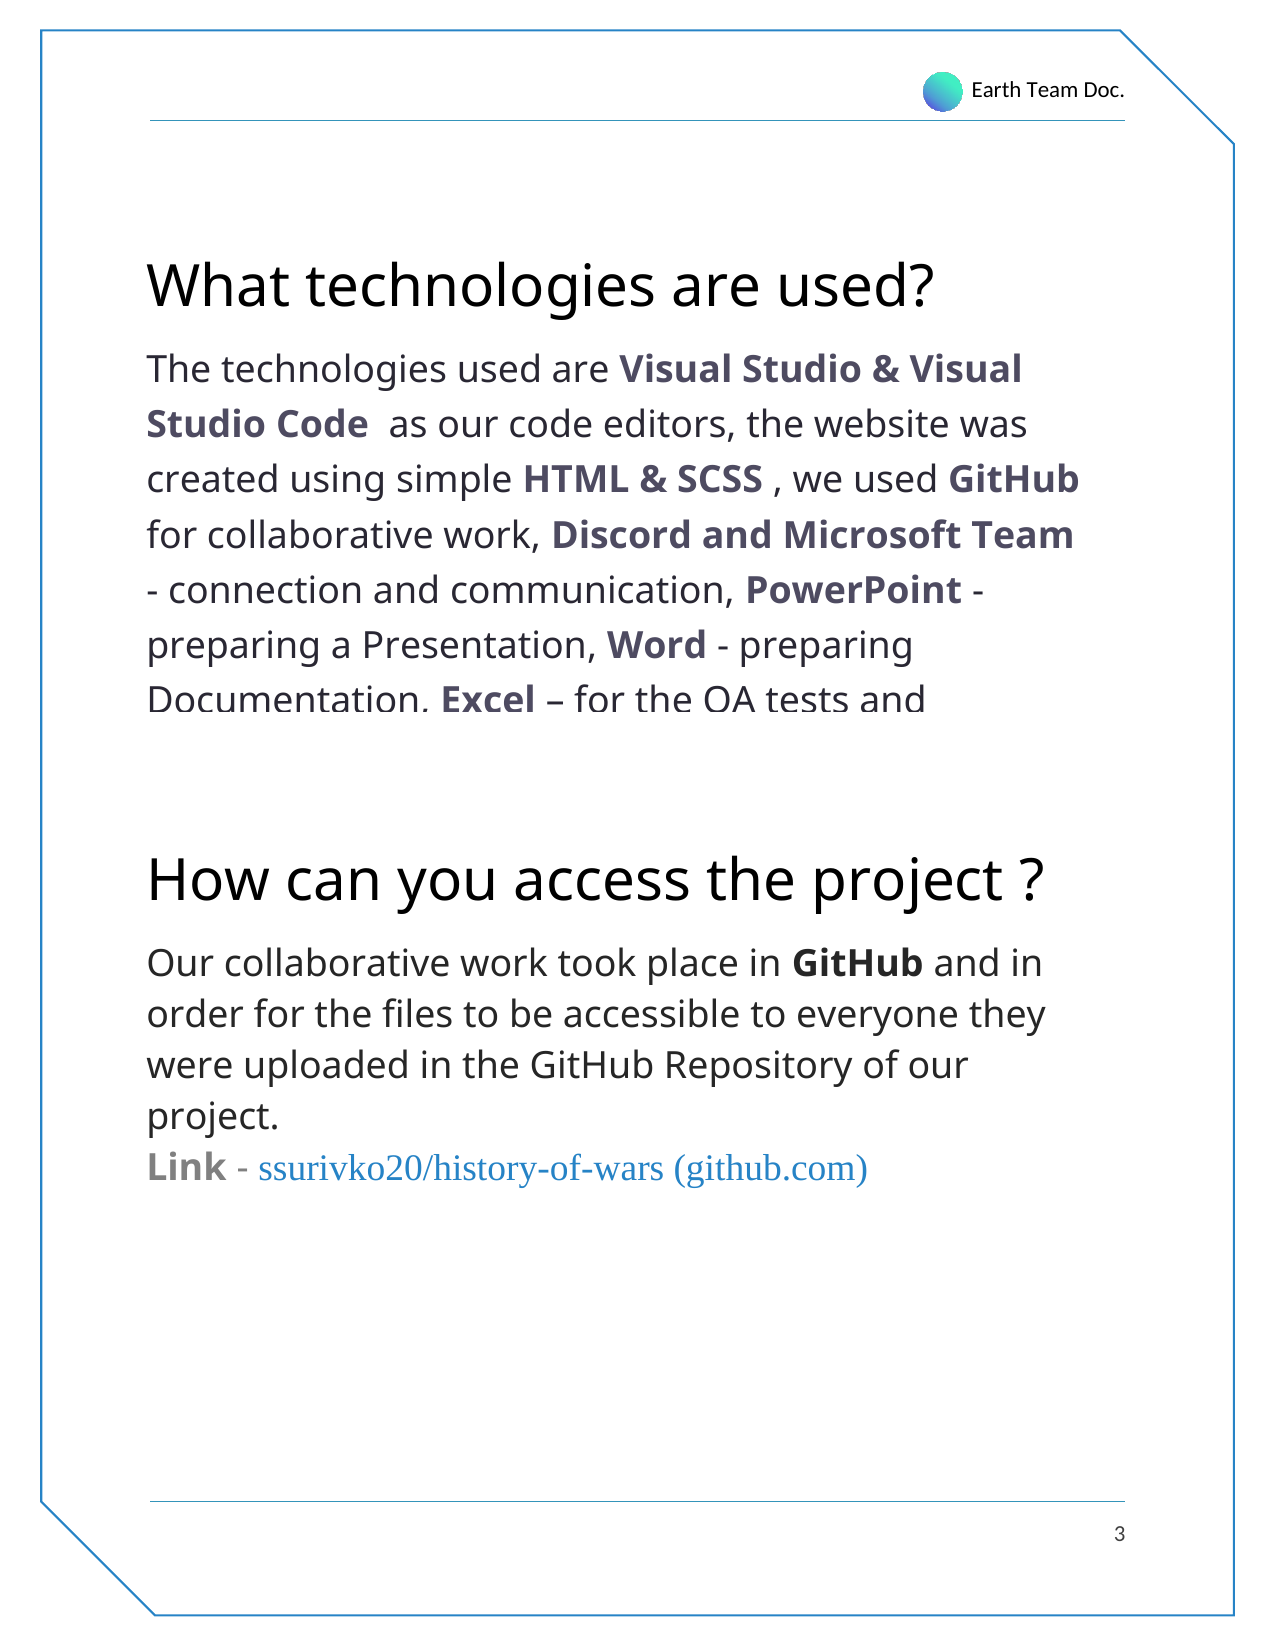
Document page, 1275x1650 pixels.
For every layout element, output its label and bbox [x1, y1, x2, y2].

picture [921, 70, 964, 113]
